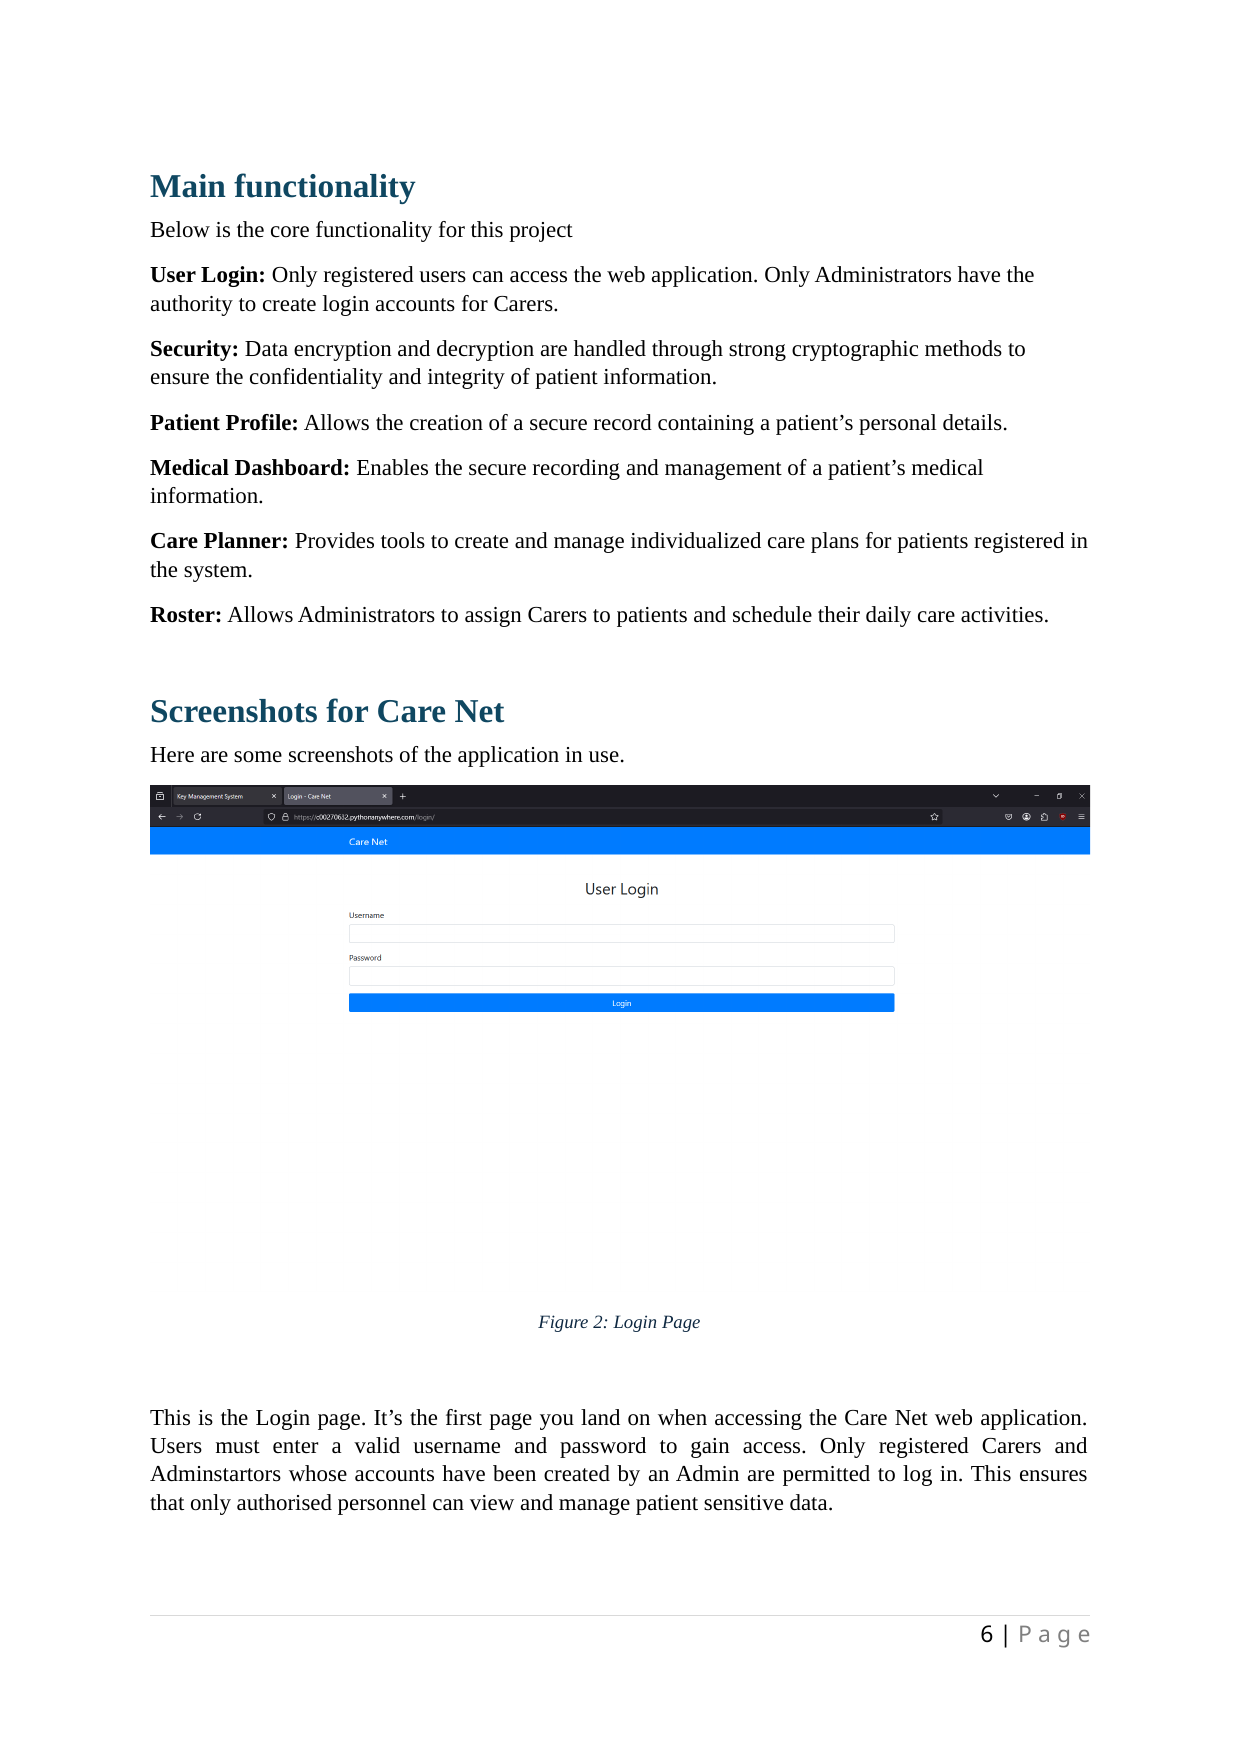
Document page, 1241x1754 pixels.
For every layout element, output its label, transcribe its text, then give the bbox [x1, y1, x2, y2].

subtitle Screenshots for Care Net [150, 691, 1090, 729]
text Patient Profile: Allows the creation of a secure record containing a patient’s personal details. [150, 408, 1090, 435]
text This is the Login page. It’s the first page you land on when accessing the Care Net web application. Users must enter a valid username and password to gain access. Only registered Carers and Adminstartors whose accounts have been created by an Admin are permitted to log in. This ensures that only authorised personnel can view and manage patient sensitive data. [150, 1404, 1090, 1515]
picture [150, 785, 1091, 1292]
text Care Planner: Provides tools to create and manage individualized care plans for patients registered in the system. [150, 527, 1090, 582]
text Security: Data encryption and decryption are handled through strong cryptographic methods to ensure the confidentiality and integrity of patient information. [150, 335, 1090, 390]
text Here are some screenshots of the application in use. [150, 741, 1090, 767]
text Roster: Allows Administrators to assign Carers to patients and schedule their daily care activities. [150, 601, 1090, 627]
text Figure 2: Login Page [150, 1311, 1090, 1332]
text Medical Dashboard: Enables the secure recording and management of a patient’s medical information. [150, 454, 1090, 508]
subtitle Main functionality [150, 167, 1090, 205]
text Below is the core functionality for this project [150, 216, 1090, 243]
text User Login: Only registered users can access the web application. Only Administrators have the authority to create login accounts for Carers. [150, 261, 1090, 316]
